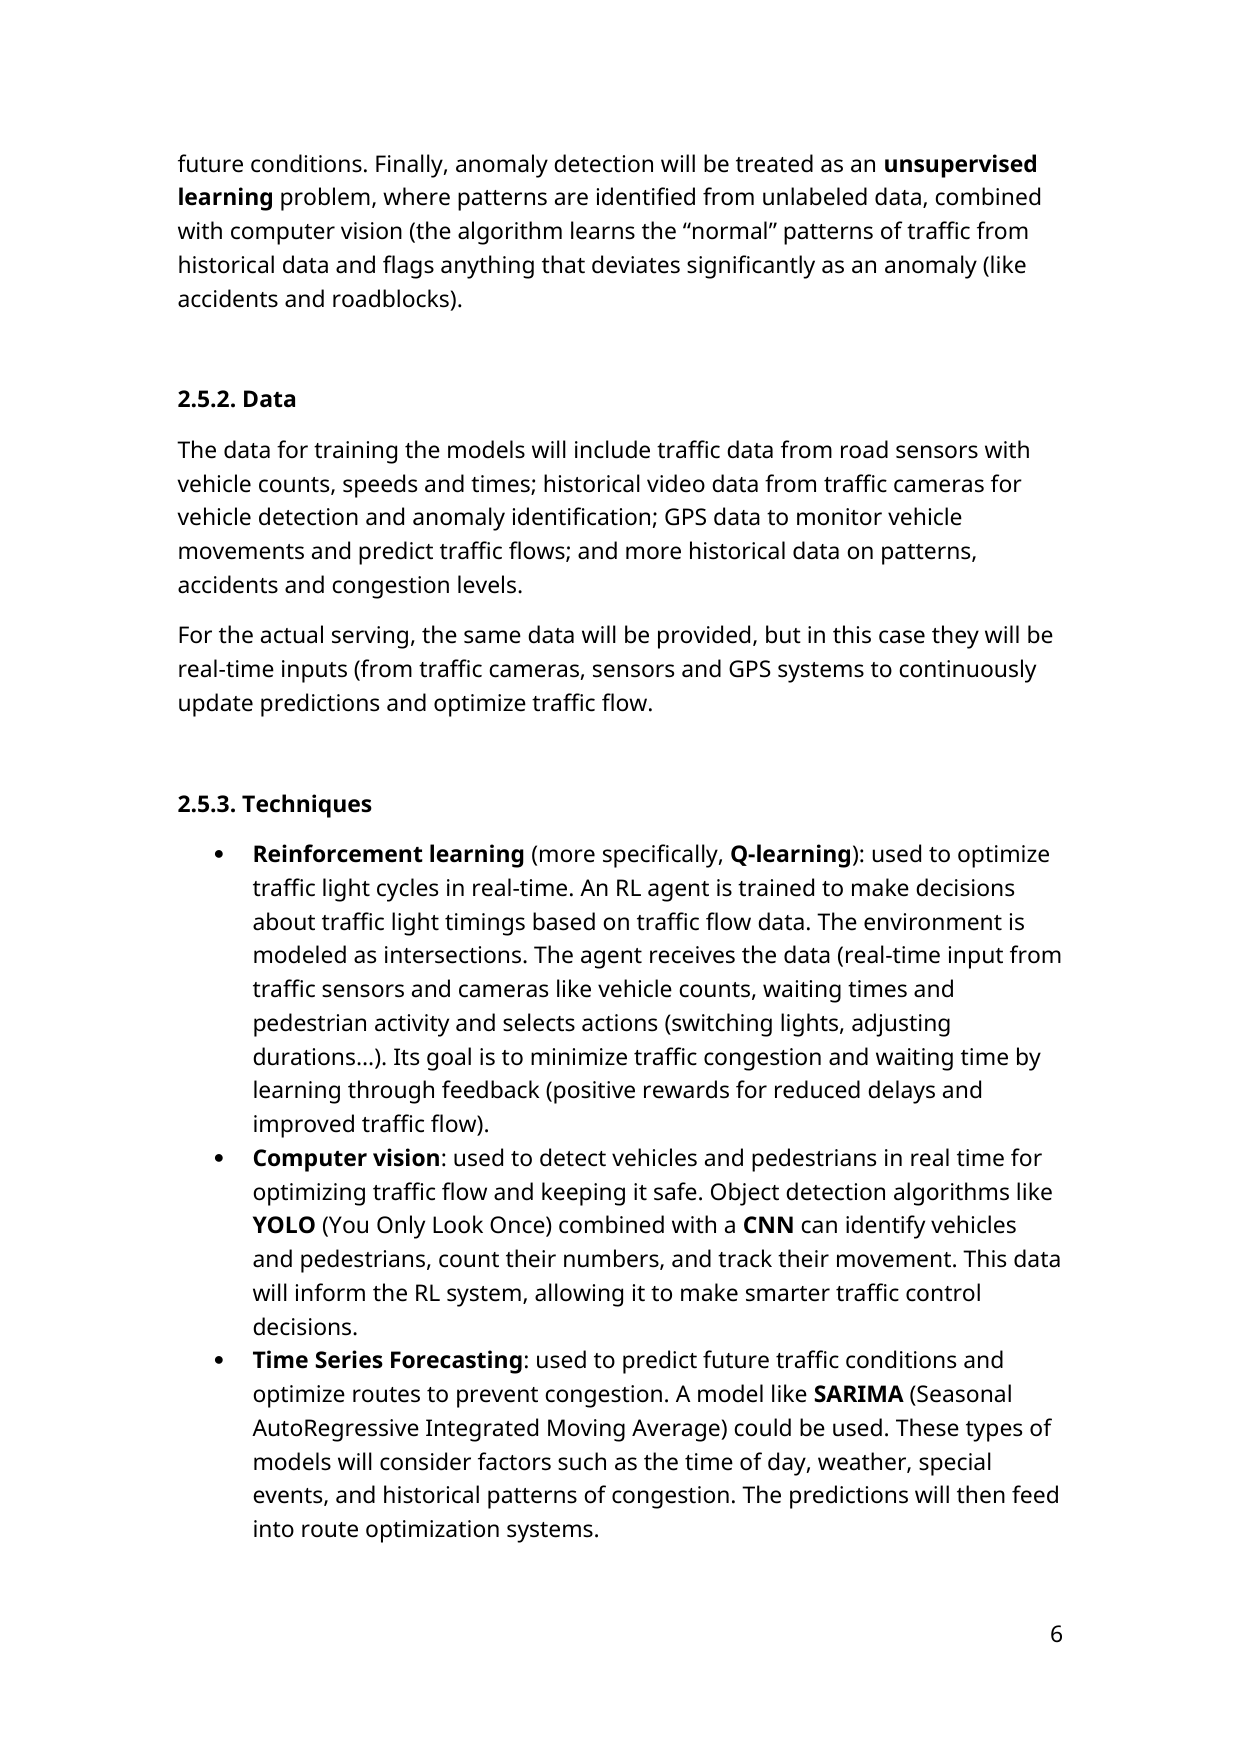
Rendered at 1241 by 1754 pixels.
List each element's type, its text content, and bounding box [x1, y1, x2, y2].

list Reinforcement learning (more specifically, Q-learning): used to optimize traffic light cycles in real-time. An RL agent is trained to make decisions about traffic light timings based on traffic flow data. The environment is modeled as intersections. The agent receives the data (real-time input from traffic sensors and cameras like vehicle counts, waiting times and pedestrian activity and selects actions (switching lights, adjusting durations…). Its goal is to minimize traffic congestion and waiting time by learning through feedback (positive rewards for reduced delays and improved traffic flow). [215, 838, 1063, 1139]
list Computer vision: used to detect vehicles and pedestrians in real time for optimizing traffic flow and keeping it safe. Object detection algorithms like YOLO (You Only Look Once) combined with a CNN can identify vehicles and pedestrians, count their numbers, and track their movement. This data will inform the RL system, allowing it to make smarter traffic control decisions. [215, 1142, 1063, 1342]
text The data for training the models will include traffic data from road sensors with vehicle counts, speeds and times; historical video data from traffic cameras for vehicle detection and anomaly identification; GPS data to monitor vehicle movements and predict traffic flows; and more historical data on patterns, accidents and congestion levels. [177, 434, 1063, 600]
list Time Series Forecasting: used to predict future traffic conditions and optimize routes to prevent congestion. A model like SARIMA (Seasonal AutoRegressive Integrated Moving Average) could be used. These types of models will consider factors such as the time of day, weather, special events, and historical patterns of congestion. The predictions will then feed into route optimization systems. [215, 1344, 1063, 1544]
text 2.5.2. Data [177, 383, 1063, 415]
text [177, 148, 1063, 314]
text For the actual serving, the same data will be provided, but in this case they will be real-time inputs (from traffic cameras, sensors and GPS systems to continuously update predictions and optimize traffic flow. [177, 619, 1063, 718]
text 2.5.3. Techniques [177, 788, 1063, 819]
